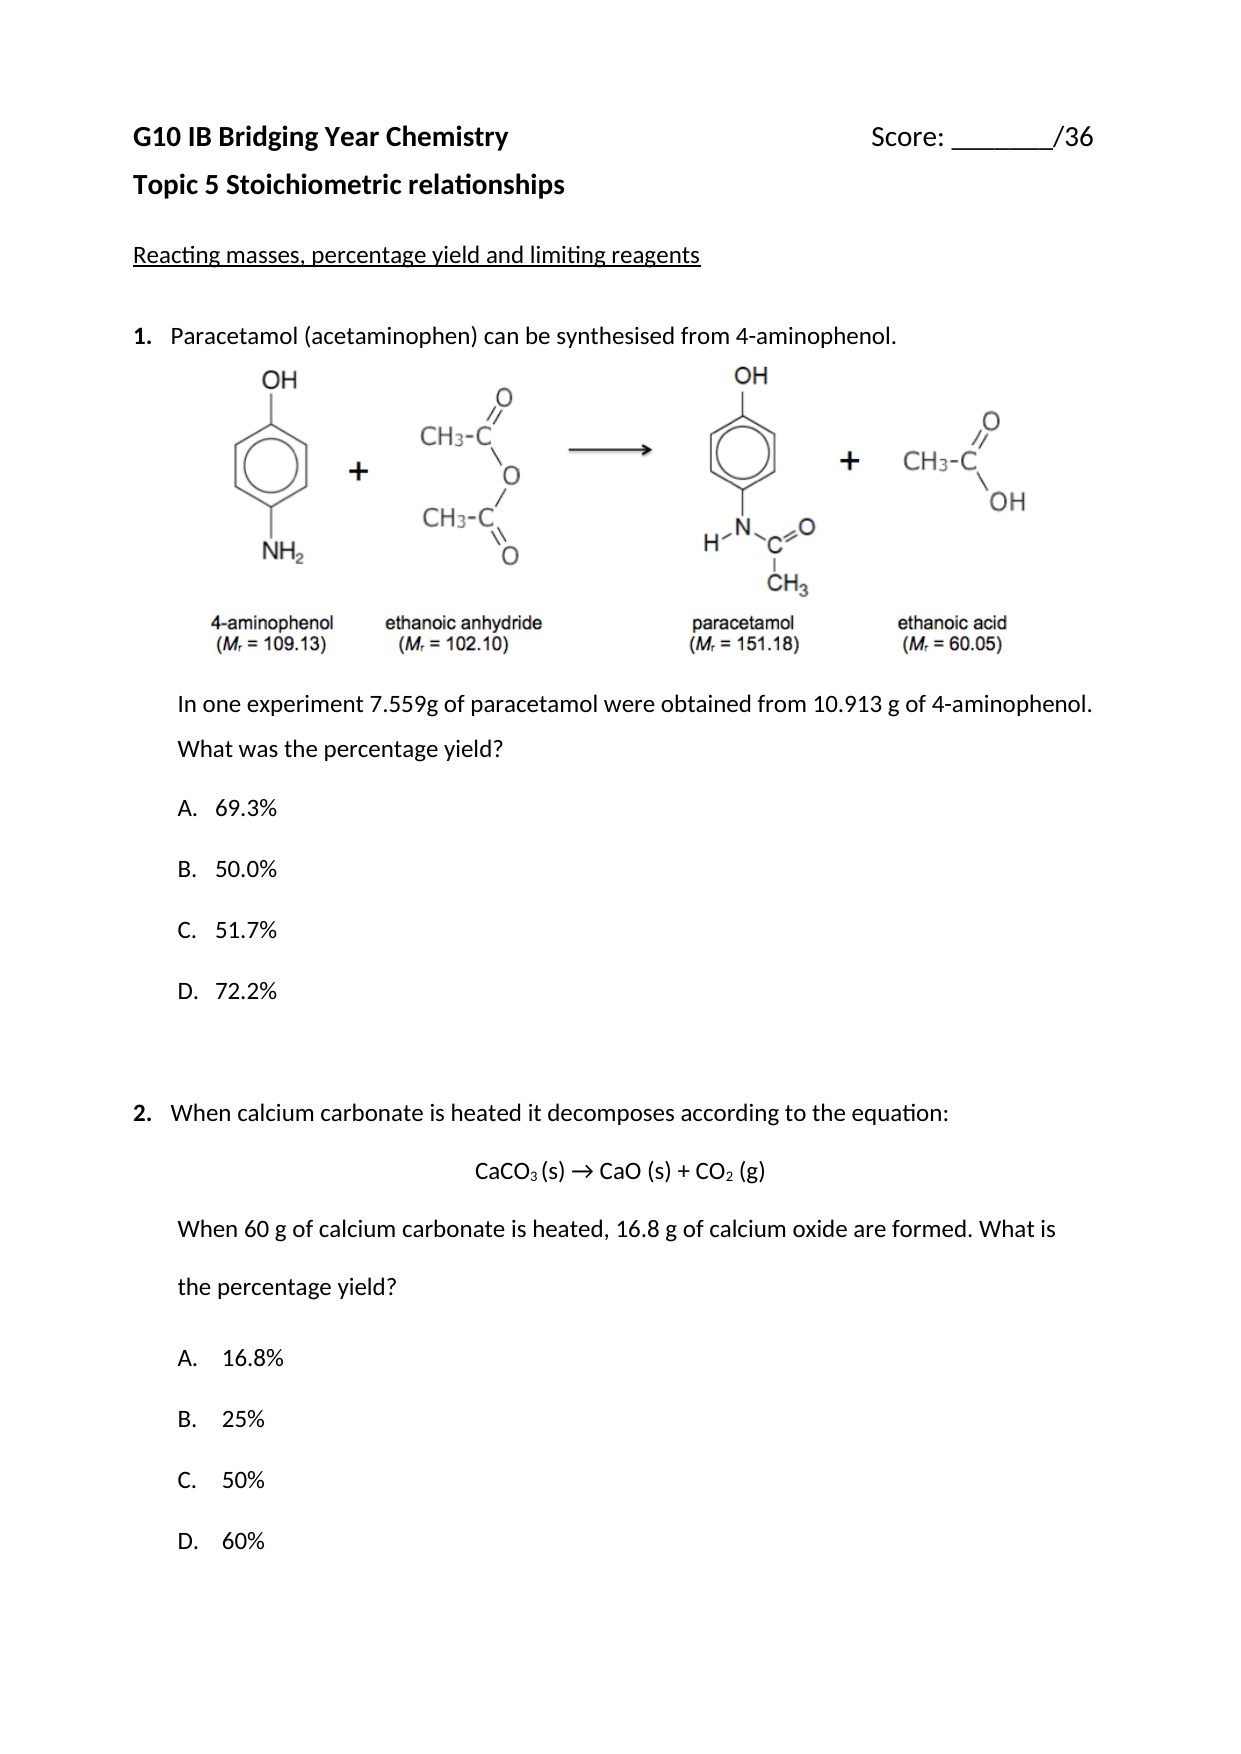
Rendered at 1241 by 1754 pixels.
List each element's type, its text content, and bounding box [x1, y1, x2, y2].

list 69.3% [177, 792, 1107, 822]
list 72.2% [177, 975, 1107, 1005]
picture [210, 365, 1031, 662]
text Reacting masses, percentage yield and limiting reagents [133, 239, 1048, 270]
text Topic 5 Stoichiometric relationships [133, 166, 1048, 202]
text When 60 g of calcium carbonate is heated, 16.8 g of calcium oxide are formed. What is [177, 1213, 1107, 1244]
list 25% [177, 1403, 1107, 1434]
list 50.0% [177, 853, 1107, 883]
list 51.7% [177, 914, 1107, 944]
list Paracetamol (acetaminophen) can be synthesised from 4-aminophenol. [133, 320, 1048, 350]
list 60% [177, 1525, 1107, 1556]
text In one experiment 7.559g of paracetamol were obtained from 10.913 g of 4-aminophenol. What was the percentage yield? [177, 688, 1107, 764]
text CaCO3 (s) → CaO (s) + CO2 (g) [133, 1155, 1107, 1186]
list 16.8% [177, 1342, 1107, 1373]
list 50% [177, 1464, 1107, 1495]
text G10 IB Bridging Year Chemistry Score: _______/36 [133, 118, 1107, 154]
list When calcium carbonate is heated it decomposes according to the equation: [133, 1097, 1107, 1127]
text the percentage yield? [177, 1272, 1107, 1302]
